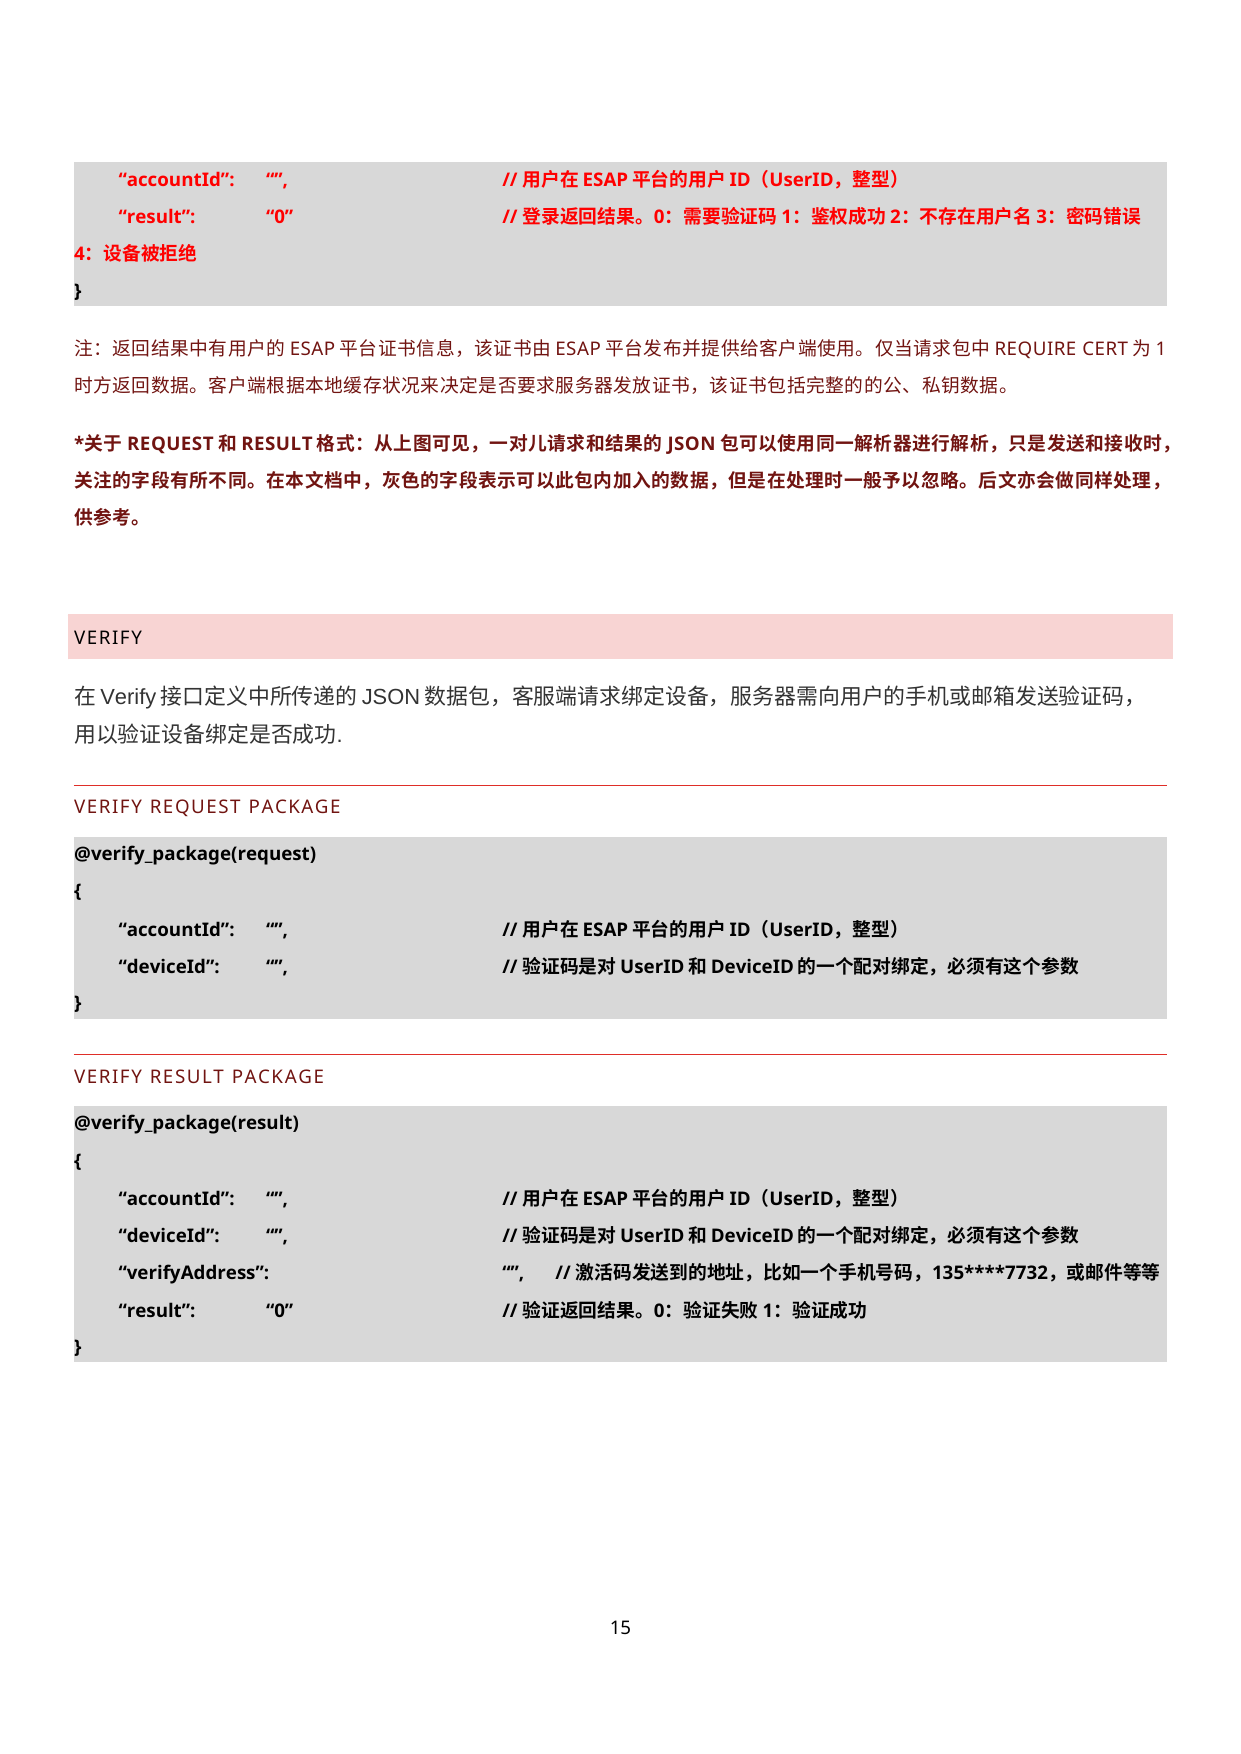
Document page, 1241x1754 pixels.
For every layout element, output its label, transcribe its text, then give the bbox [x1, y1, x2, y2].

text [74, 162, 1167, 306]
text 注：返回结果中有用户的ESAP平台证书信息，该证书由ESAP平台发布并提供给客户端使用。仅当请求包中require Cert为1时方返回数据。客户端根据本地缓存状况来决定是否要求服务器发放证书，该证书包括完整的的公、私钥数据。 [74, 331, 1167, 401]
text *关于request和result格式：从上图可见，一对儿请求和结果的JSON包可以使用同一解析器进行解析，只是发送和接收时，关注的字段有所不同。在本文档中，灰色的字段表示可以此包内加入的数据，但是在处理时一般予以忽略。后文亦会做同样处理，供参考。 [74, 426, 1167, 533]
